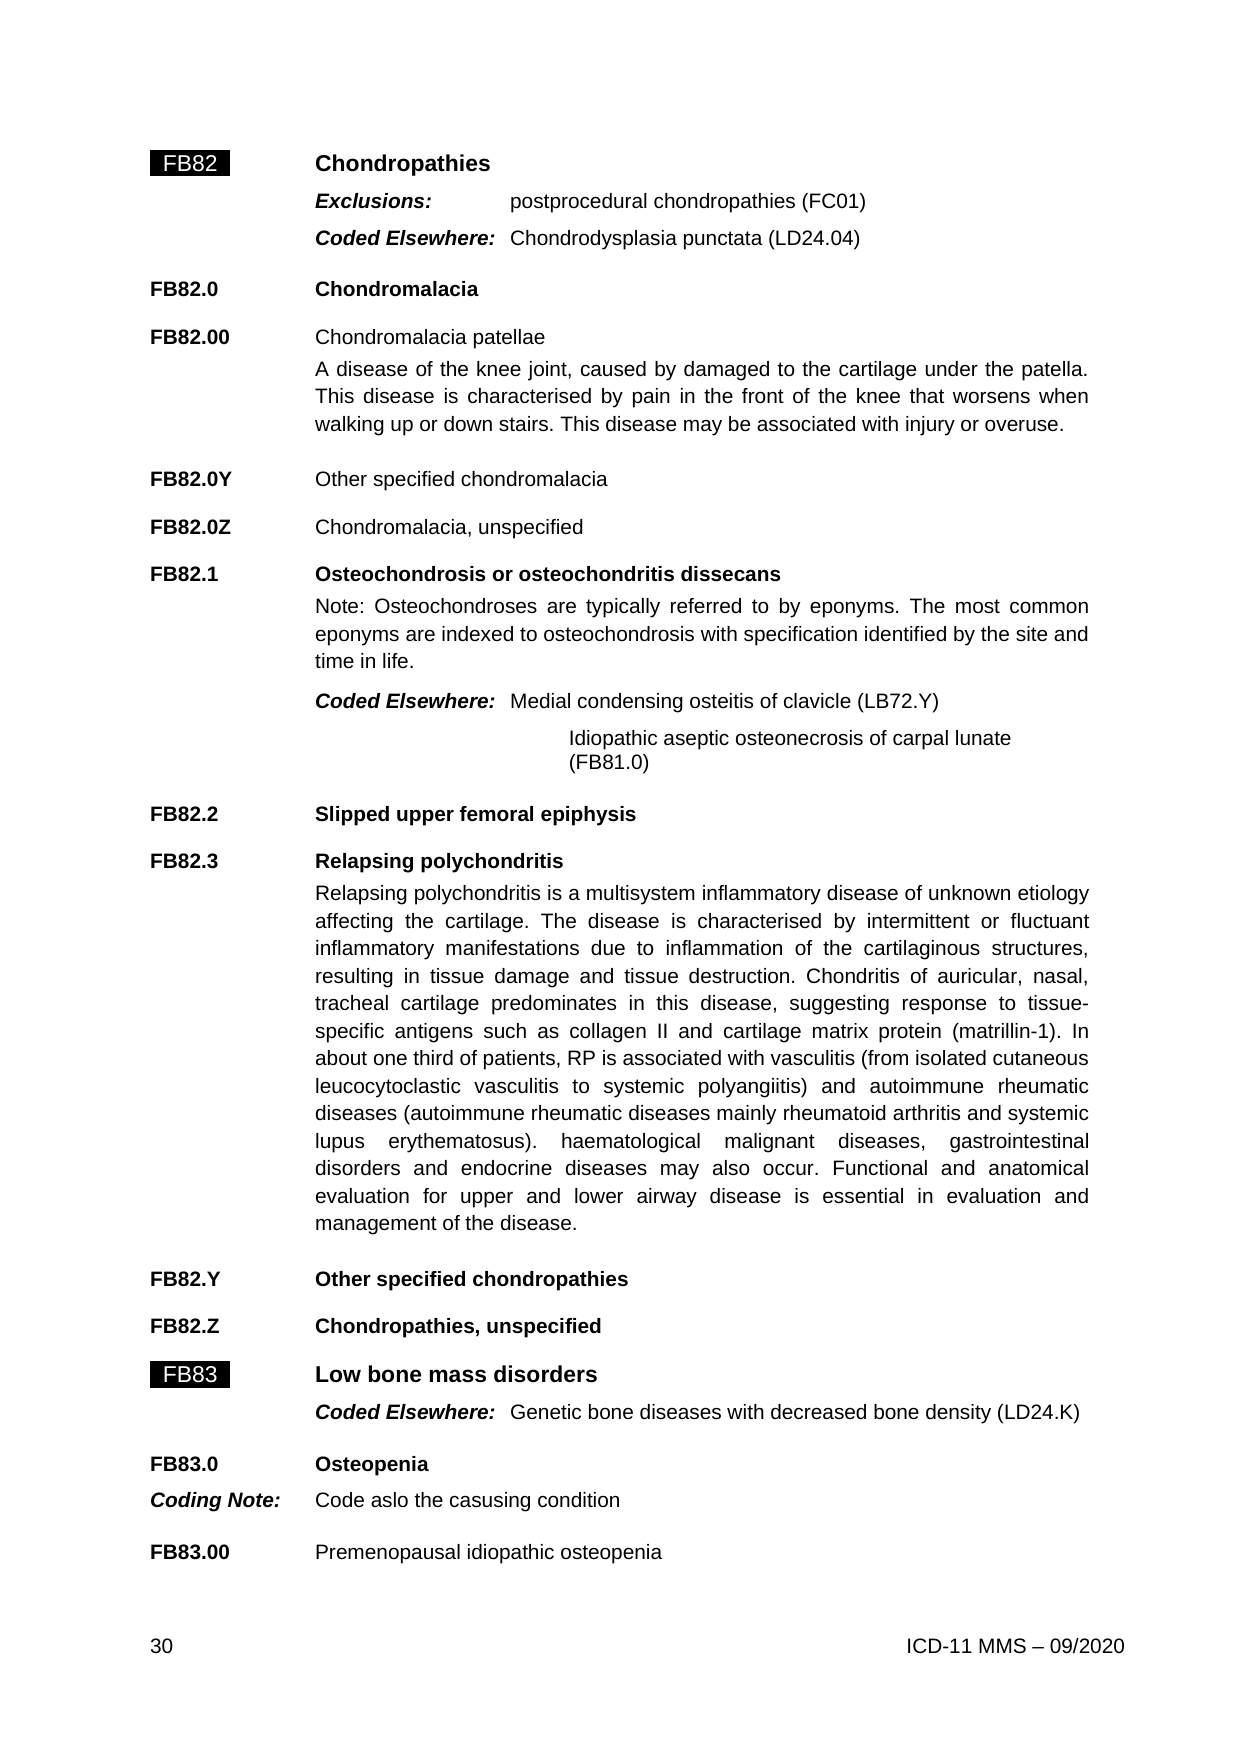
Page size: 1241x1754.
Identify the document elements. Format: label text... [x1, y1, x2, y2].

list Coded Elsewhere: Genetic bone diseases with decreased bone density (LD24.K) [315, 1400, 1090, 1424]
title FB82.2 Slipped upper femoral epiphysis [150, 801, 1090, 825]
title FB82.3 Relapsing polychondritis [150, 849, 1090, 873]
title FB82.0 Chondromalacia [150, 277, 1090, 301]
title FB83 Low bone mass disorders [230, 1361, 1090, 1388]
text A disease of the knee joint, caused by damaged to the cartilage under the patella. This disease is characterised by pain in the front of the knee that worsens when walking up or down stairs. This disease may be associated with injury or overuse. [315, 357, 1090, 436]
list Idiopathic aseptic osteonecrosis of carpal lunate (FB81.0) [568, 726, 1090, 774]
title FB82.0Y Other specified chondromalacia [150, 467, 1090, 491]
title FB82.Y Other specified chondropathies [150, 1266, 1090, 1290]
title FB83.0 Osteopenia [150, 1452, 1090, 1476]
list Coded Elsewhere: Chondrodysplasia punctata (LD24.04) [315, 225, 1090, 249]
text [150, 1488, 1090, 1512]
list Coded Elsewhere: Medial condensing osteitis of clavicle (LB72.Y) [315, 689, 1090, 713]
title FB82.00 Chondromalacia patellae [150, 324, 1090, 348]
title FB82 Chondropathies [230, 150, 1090, 176]
title FB83.00 Premenopausal idiopathic osteopenia [150, 1540, 1090, 1564]
title FB82.0Z Chondromalacia, unspecified [150, 514, 1090, 538]
list Exclusions: postprocedural chondropathies (FC01) [315, 189, 1090, 213]
text Note: Osteochondroses are typically referred to by eponyms. The most common eponyms are indexed to osteochondrosis with specification identified by the site and time in life. [315, 594, 1090, 673]
title FB82.Z Chondropathies, unspecified [150, 1314, 1090, 1338]
text Relapsing polychondritis is a multisystem inflammatory disease of unknown etiology affecting the cartilage. The disease is characterised by intermittent or fluctuant inflammatory manifestations due to inflammation of the cartilaginous structures, resulting in tissue damage and tissue destruction. Chondritis of auricular, nasal, tracheal cartilage predominates in this disease, suggesting response to tissue-specific antigens such as collagen II and cartilage matrix protein (matrillin-1). In about one third of patients, RP is associated with vasculitis (from isolated cutaneous leucocytoclastic vasculitis to systemic polyangiitis) and autoimmune rheumatic diseases (autoimmune rheumatic diseases mainly rheumatoid arthritis and systemic lupus erythematosus). haematological malignant diseases, gastrointestinal disorders and endocrine diseases may also occur. Functional and anatomical evaluation for upper and lower airway disease is essential in evaluation and management of the disease. [315, 881, 1090, 1235]
title FB82.1 Osteochondrosis or osteochondritis dissecans [150, 562, 1090, 586]
